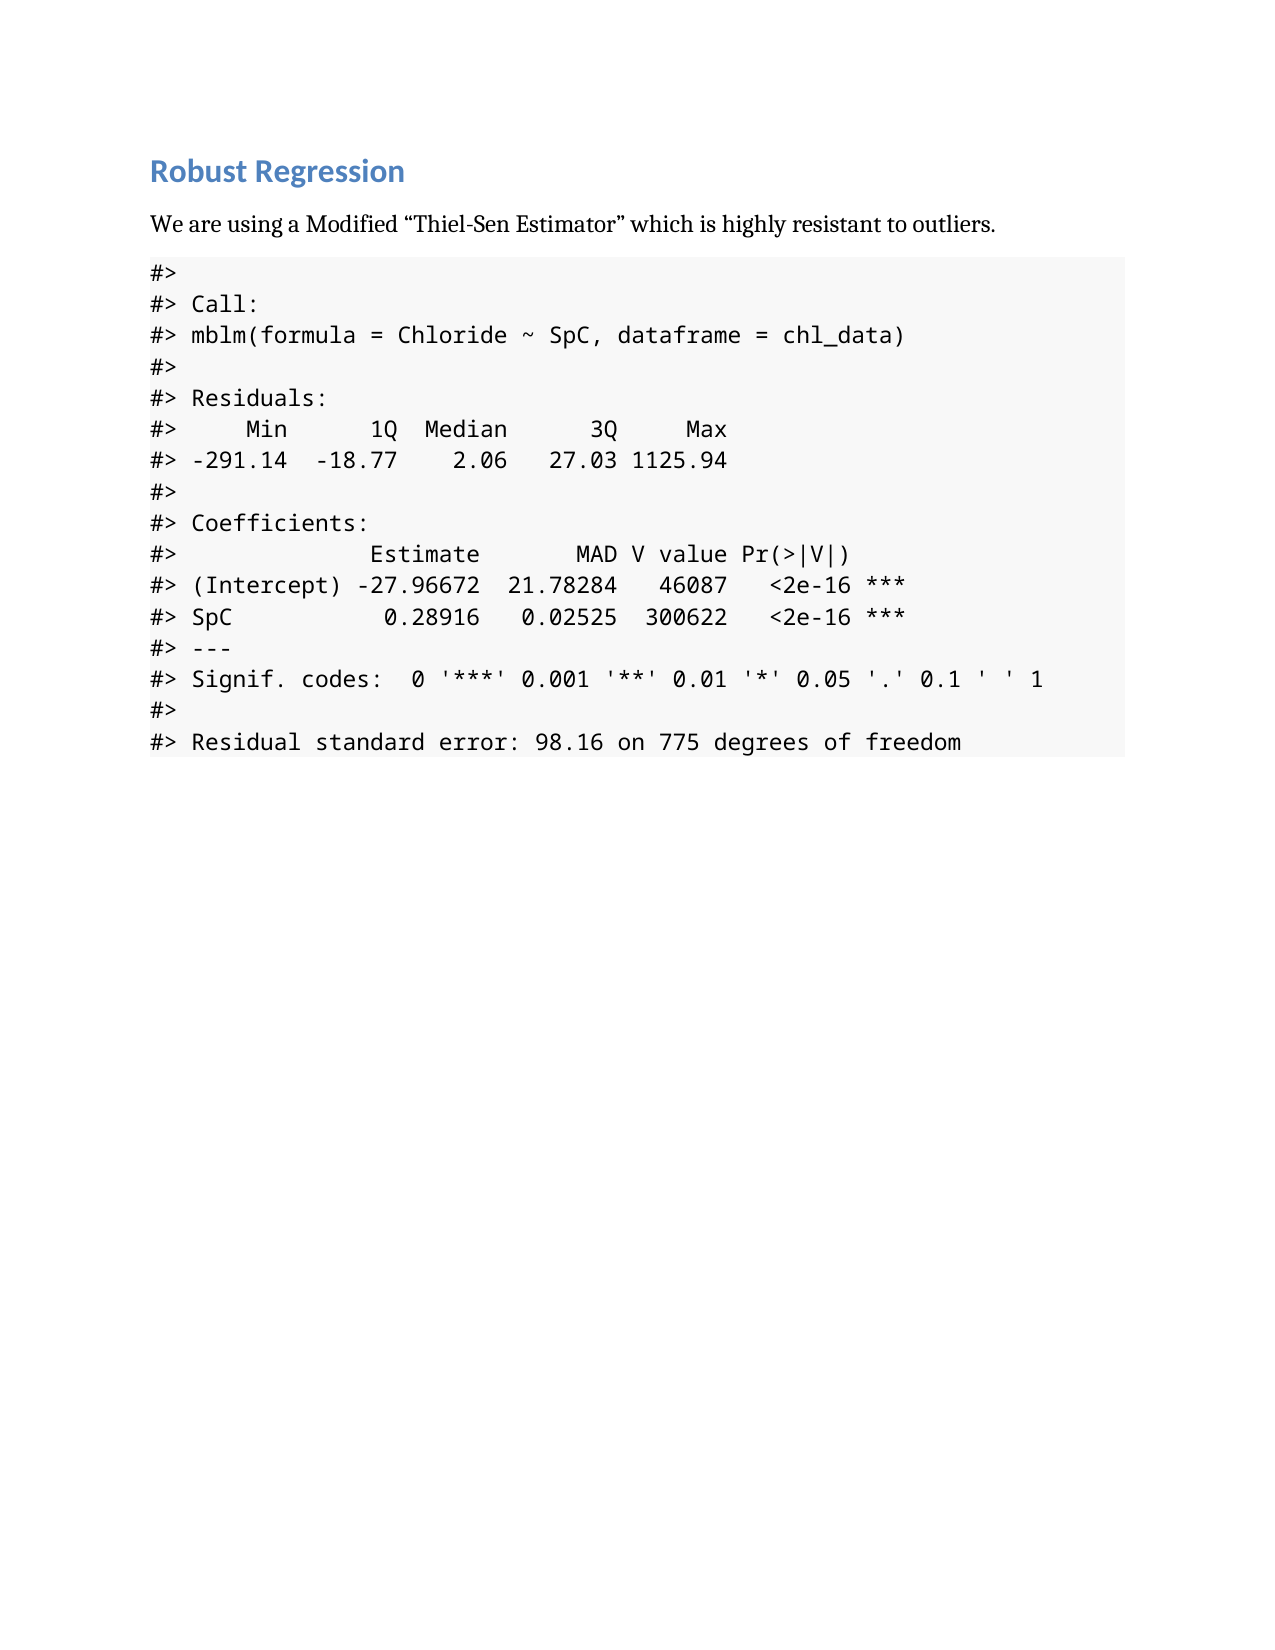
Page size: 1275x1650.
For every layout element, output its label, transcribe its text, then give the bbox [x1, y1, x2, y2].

subtitle Robust Regression [150, 150, 1125, 191]
text We are using a Modified “Thiel-Sen Estimator” which is highly resistant to outliers. [150, 209, 1125, 238]
text #> #> Call: #> mblm(formula = Chloride ~ SpC, dataframe = chl_data) #> #> Residuals: #> Min 1Q Median 3Q Max #> -291.14 -18.77 2.06 27.03 1125.94 #> #> Coefficients: #> Estimate MAD V value Pr(>|V|) #> (Intercept) -27.96672 21.78284 46087 <2e-16 *** #> SpC 0.28916 0.02525 300622 <2e-16 *** #> --- #> Signif. codes: 0 '***' 0.001 '**' 0.01 '*' 0.05 '.' 0.1 ' ' 1 #> #> Residual standard error: 98.16 on 775 degrees of freedom [150, 257, 1125, 757]
